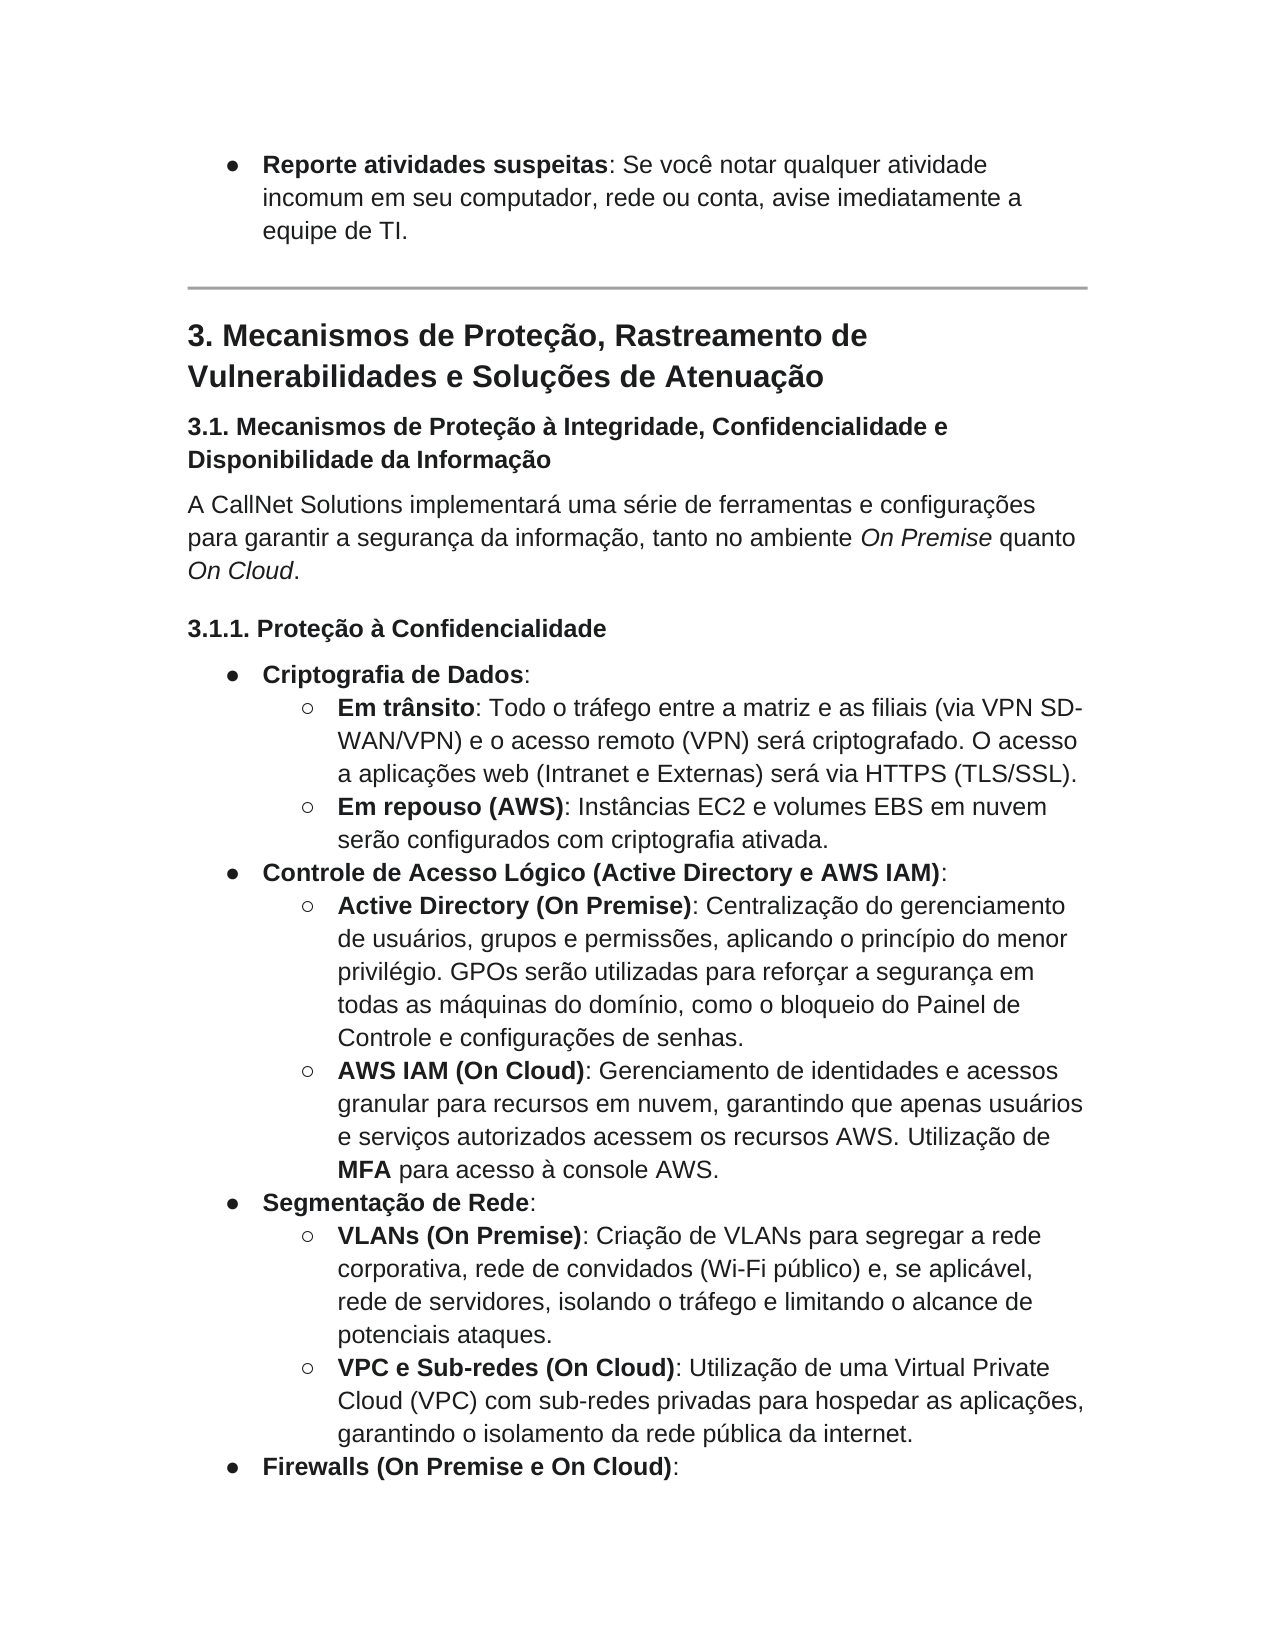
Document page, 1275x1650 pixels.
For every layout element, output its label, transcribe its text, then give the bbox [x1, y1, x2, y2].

list Active Directory (On Premise): Centralização do gerenciamento de usuários, grupos e permissões, aplicando o princípio do menor privilégio. GPOs serão utilizadas para reforçar a segurança em todas as máquinas do domínio, como o bloqueio do Painel de Controle e configurações de senhas. [300, 891, 1087, 1052]
list Criptografia de Dados: [225, 660, 1087, 689]
list Firewalls (On Premise e On Cloud): [225, 1452, 1087, 1481]
list Em trânsito: Todo o tráfego entre a matriz e as filiais (via VPN SD-WAN/VPN) e o acesso remoto (VPN) será criptografado. O acesso a aplicações web (Intranet e Externas) será via HTTPS (TLS/SSL). [300, 693, 1087, 788]
subtitle 3. Mecanismos de Proteção, Rastreamento de Vulnerabilidades e Soluções de Atenuação [187, 317, 1087, 394]
subtitle 3.1.1. Proteção à Confidencialidade [187, 614, 1087, 643]
list Reporte atividades suspeitas: Se você notar qualquer atividade incomum em seu computador, rede ou conta, avise imediatamente a equipe de TI. [225, 150, 1087, 245]
list Segmentação de Rede: [225, 1188, 1087, 1217]
subtitle 3.1. Mecanismos de Proteção à Integridade, Confidencialidade e Disponibilidade da Informação [187, 412, 1087, 473]
list Em repouso (AWS): Instâncias EC2 e volumes EBS em nuvem serão configurados com criptografia ativada. [300, 792, 1087, 854]
list AWS IAM (On Cloud): Gerenciamento de identidades e acessos granular para recursos em nuvem, garantindo que apenas usuários e serviços autorizados acessem os recursos AWS. Utilização de MFA para acesso à console AWS. [300, 1056, 1087, 1184]
text A CallNet Solutions implementará uma série de ferramentas e configurações para garantir a segurança da informação, tanto no ambiente On Premise quanto On Cloud. [187, 490, 1087, 585]
list VPC e Sub-redes (On Cloud): Utilização de uma Virtual Private Cloud (VPC) com sub-redes privadas para hospedar as aplicações, garantindo o isolamento da rede pública da internet. [300, 1353, 1087, 1448]
list VLANs (On Premise): Criação de VLANs para segregar a rede corporativa, rede de convidados (Wi-Fi público) e, se aplicável, rede de servidores, isolando o tráfego e limitando o alcance de potenciais ataques. [300, 1221, 1087, 1349]
list Controle de Acesso Lógico (Active Directory e AWS IAM): [225, 858, 1087, 887]
